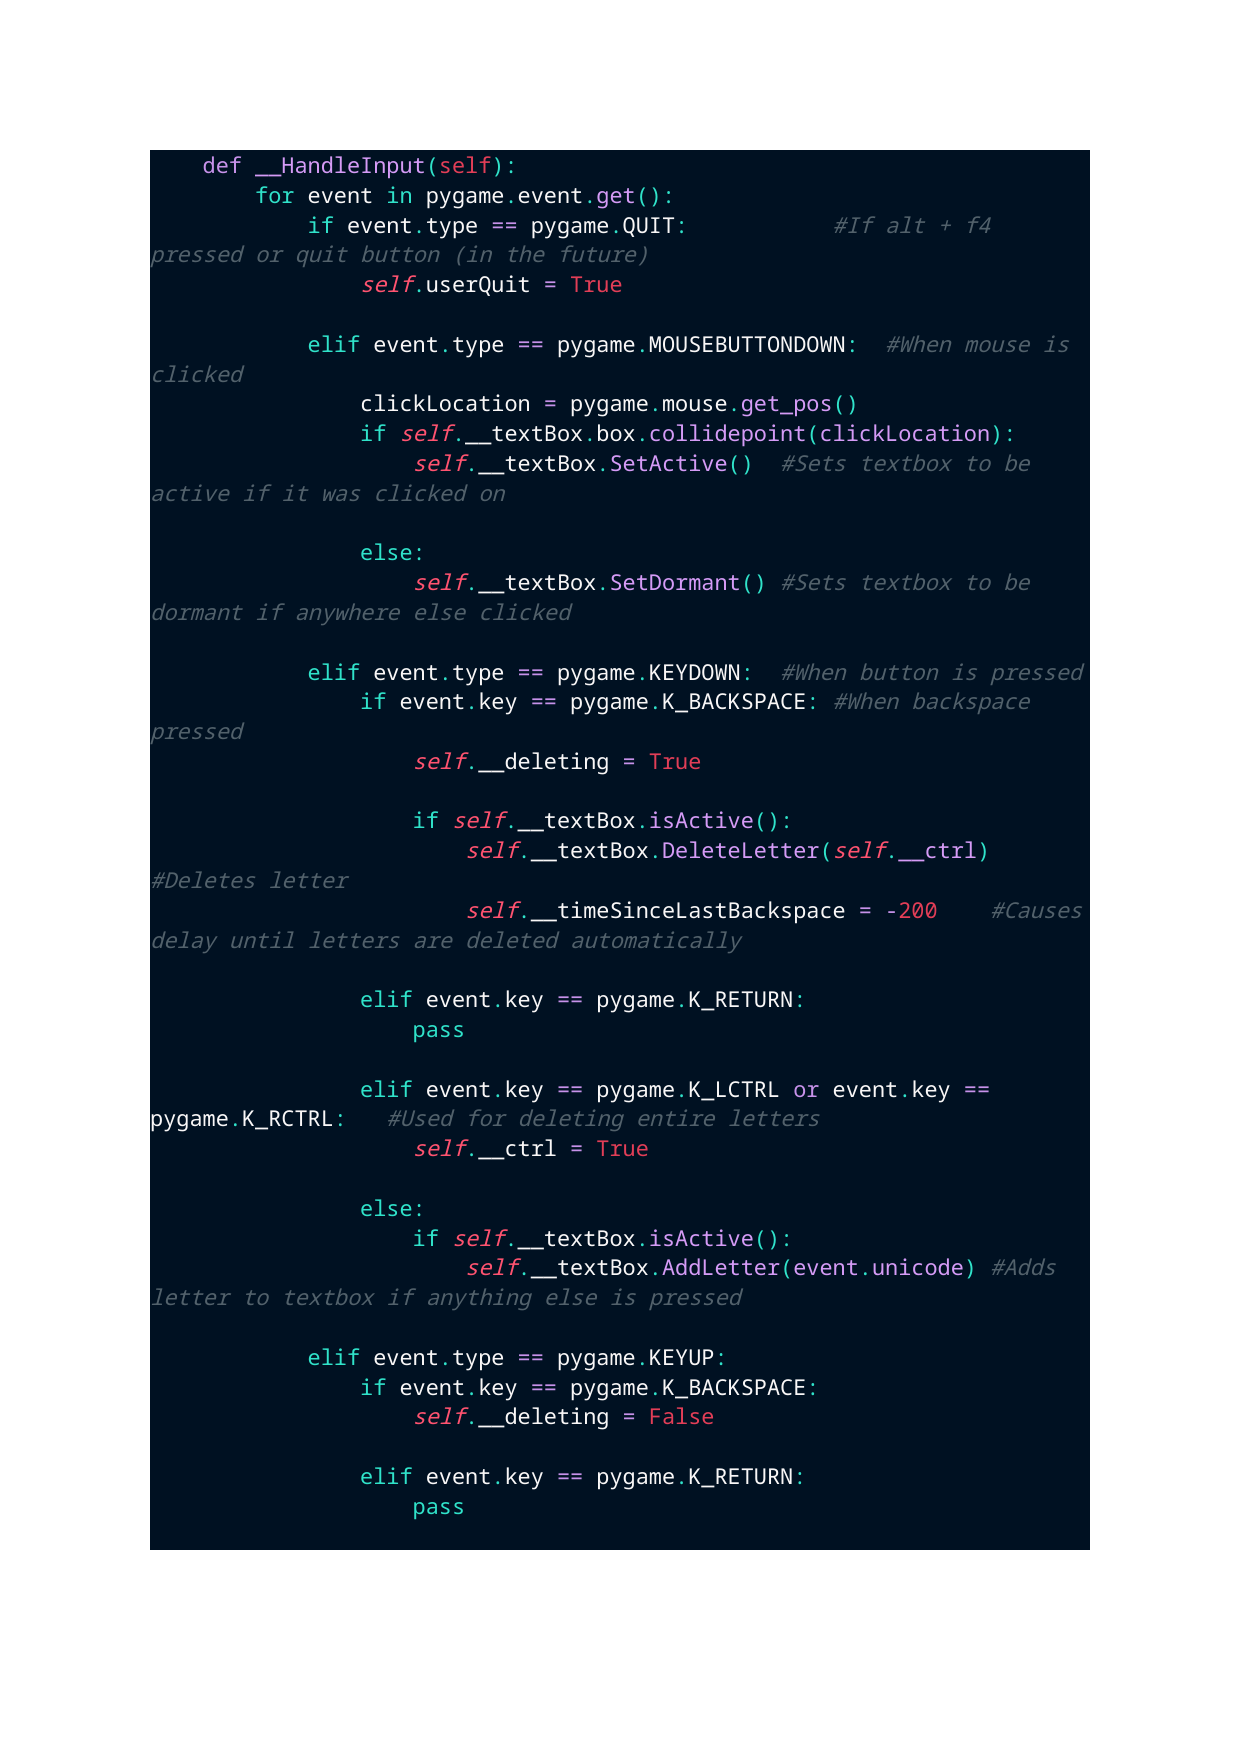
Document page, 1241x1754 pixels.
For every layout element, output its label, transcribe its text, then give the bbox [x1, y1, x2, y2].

text self.__textBox.SetActive() #Sets textbox to be active if it was clicked on [150, 448, 1090, 507]
text elif event.key == pygame.K_LCTRL or event.key == pygame.K_RCTRL: #Used for deleting entire letters [150, 1073, 1090, 1133]
text if event.type == pygame.QUIT: #If alt + f4 pressed or quit button (in the future) [150, 209, 1090, 269]
text self.userQuit = True [150, 269, 1090, 299]
text self.__deleting = False [150, 1401, 1090, 1431]
text elif event.type == pygame.MOUSEBUTTONDOWN: #When mouse is clicked [150, 329, 1090, 388]
text self.__deleting = True [150, 746, 1090, 776]
text elif event.type == pygame.KEYDOWN: #When button is pressed [150, 656, 1090, 686]
text if event.key == pygame.K_BACKSPACE: #When backspace pressed [150, 686, 1090, 746]
text if event.key == pygame.K_BACKSPACE: [150, 1371, 1090, 1401]
text def __HandleInput(self): [150, 150, 1090, 180]
text self.__timeSinceLastBackspace = -200 #Causes delay until letters are deleted automatically [150, 895, 1090, 954]
text elif event.type == pygame.KEYUP: [150, 1342, 1090, 1371]
text if self.__textBox.box.collidepoint(clickLocation): [150, 418, 1090, 448]
text elif event.key == pygame.K_RETURN: [150, 984, 1090, 1014]
text self.__textBox.AddLetter(event.unicode) #Adds letter to textbox if anything else is pressed [150, 1252, 1090, 1312]
text clickLocation = pygame.mouse.get_pos() [150, 388, 1090, 418]
text pass [150, 1491, 1090, 1520]
text if self.__textBox.isActive(): [150, 1222, 1090, 1252]
text for event in pygame.event.get(): [150, 180, 1090, 209]
text else: [150, 1193, 1090, 1222]
text if self.__textBox.isActive(): [150, 805, 1090, 835]
text pass [150, 1014, 1090, 1044]
text elif event.key == pygame.K_RETURN: [150, 1461, 1090, 1491]
text else: [150, 537, 1090, 567]
text self.__textBox.SetDormant() #Sets textbox to be dormant if anywhere else clicked [150, 567, 1090, 627]
text self.__textBox.DeleteLetter(self.__ctrl) #Deletes letter [150, 835, 1090, 895]
text self.__ctrl = True [150, 1133, 1090, 1163]
